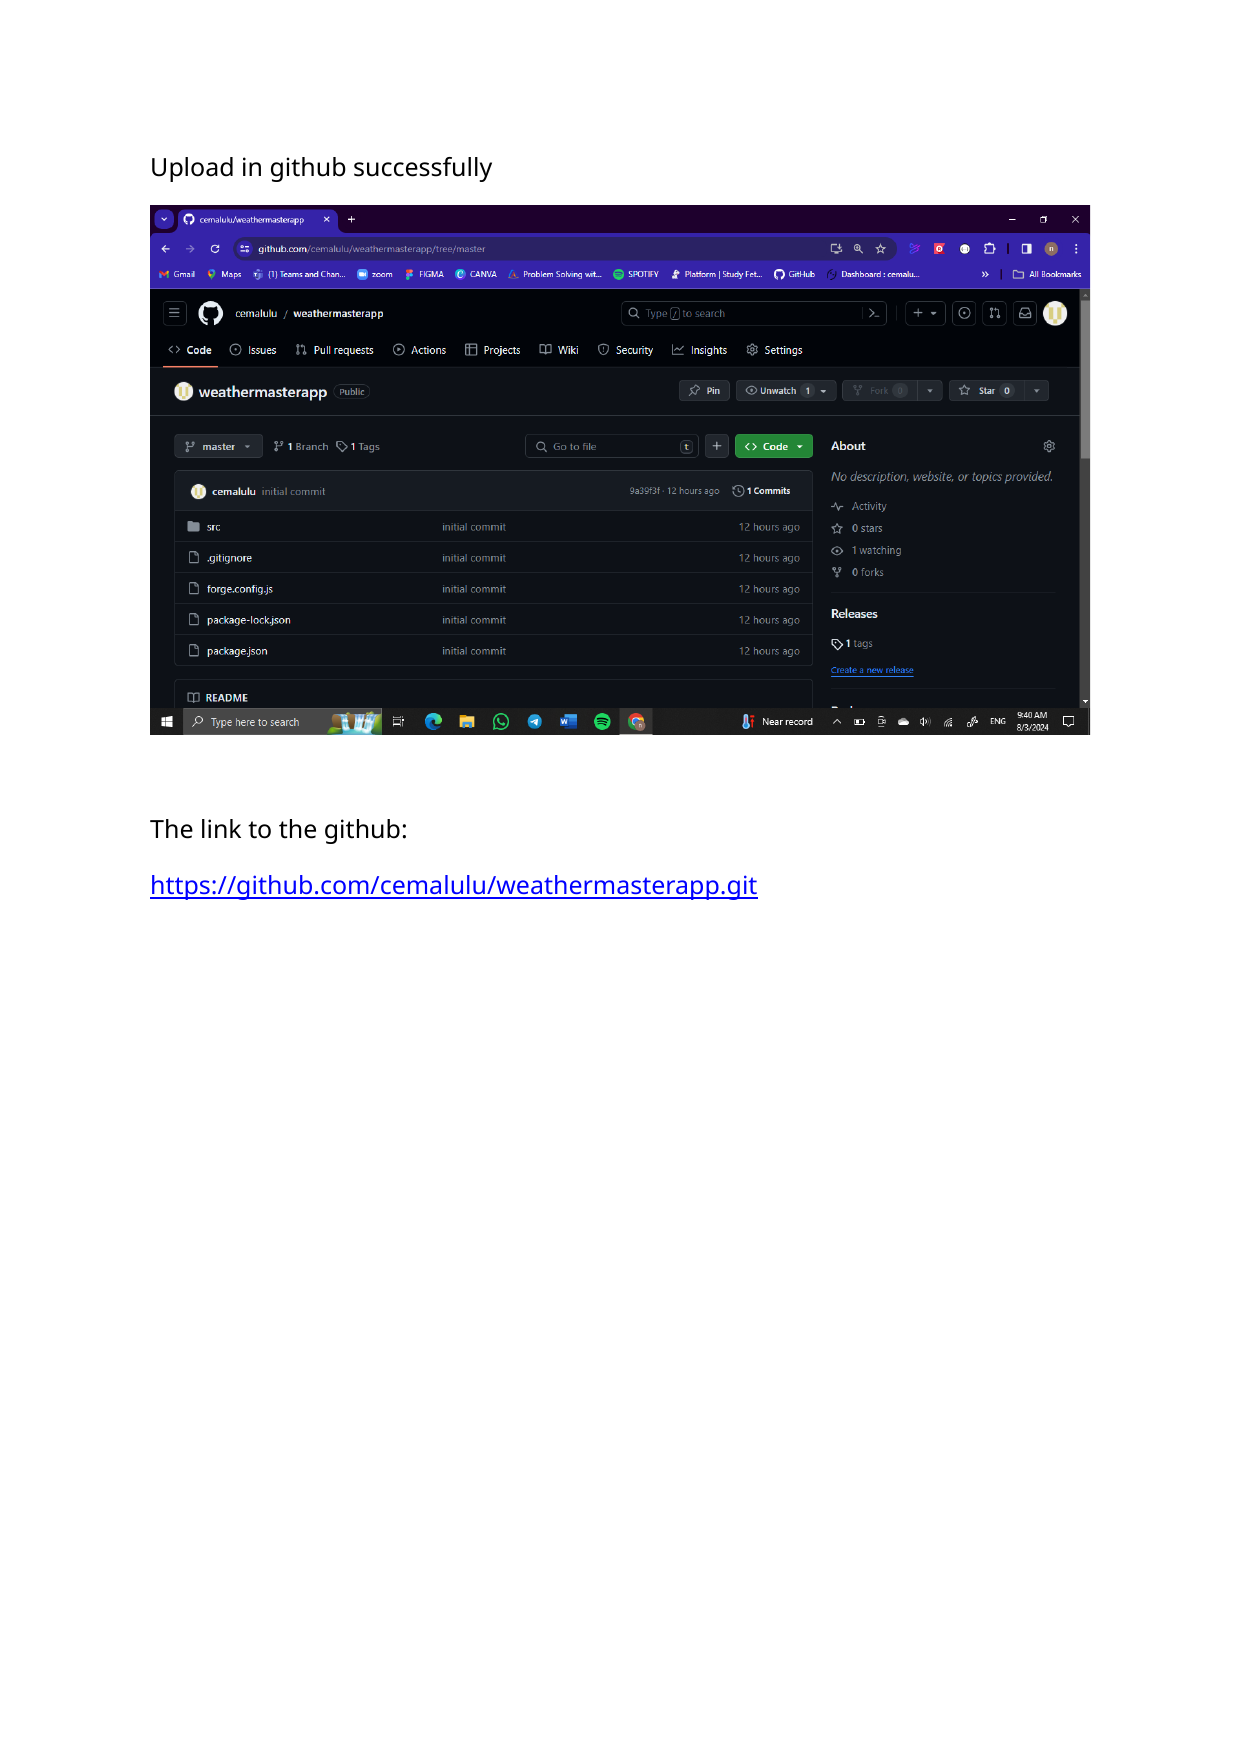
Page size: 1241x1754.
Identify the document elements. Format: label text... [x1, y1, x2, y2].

text Upload in github successfully [150, 150, 1090, 184]
text https://github.com/cemalulu/weathermasterapp.git [150, 868, 1090, 902]
picture [150, 205, 1091, 735]
text The link to the github: [150, 812, 1090, 846]
